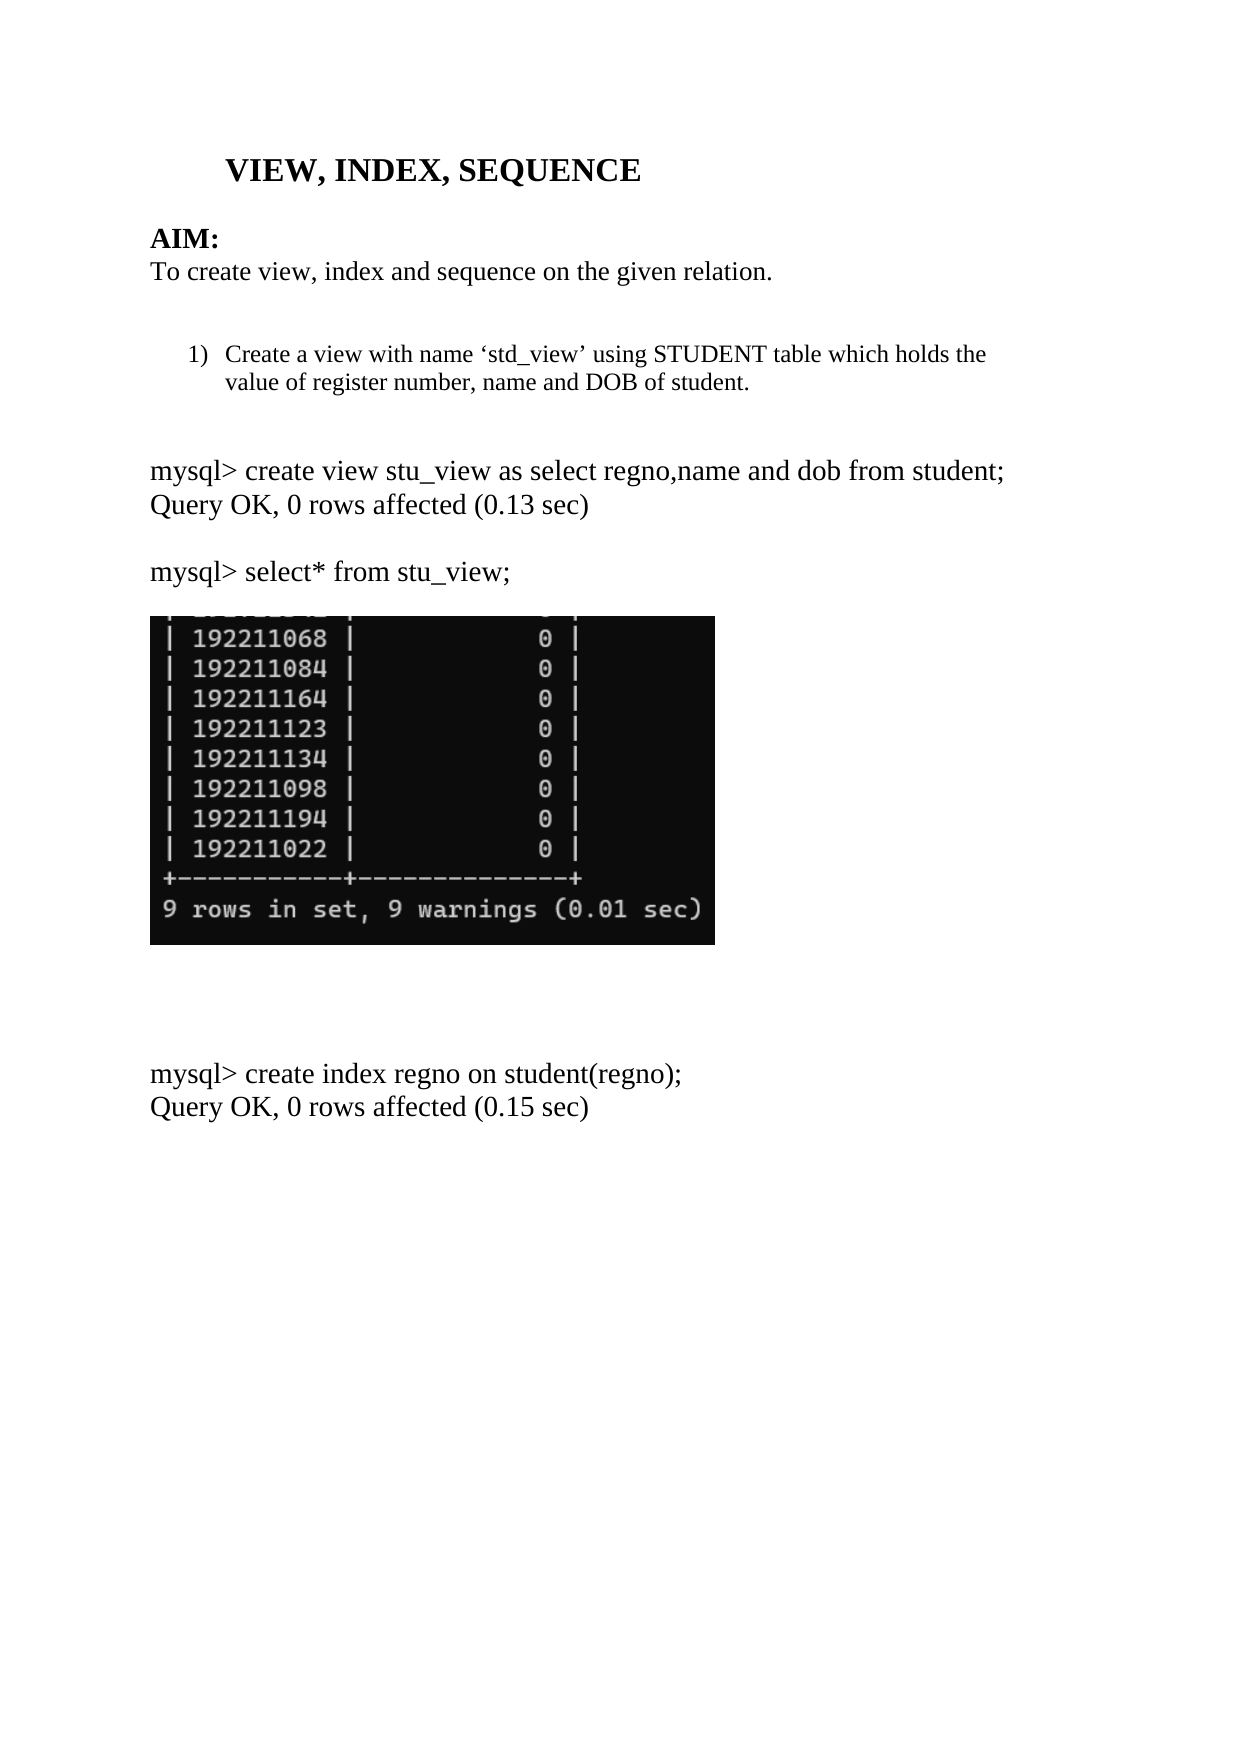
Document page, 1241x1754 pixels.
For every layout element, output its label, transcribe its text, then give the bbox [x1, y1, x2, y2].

text mysql> select* from stu_view; [150, 554, 1090, 587]
picture [150, 616, 715, 945]
list Create a view with name ‘std_view’ using STUDENT table which holds the value of register number, name and DOB of student. [187, 341, 1023, 396]
text VIEW, INDEX, SEQUENCE [150, 150, 1090, 188]
text mysql> create index regno on student(regno); [150, 1056, 1090, 1089]
text AIM: [150, 222, 1090, 255]
text Query OK, 0 rows affected (0.15 sec) [150, 1089, 1090, 1123]
text mysql> create view stu_view as select regno,name and dob from student; [150, 453, 1090, 487]
text To create view, index and sequence on the given relation. [150, 255, 1090, 286]
text Query OK, 0 rows affected (0.13 sec) [150, 487, 1090, 520]
